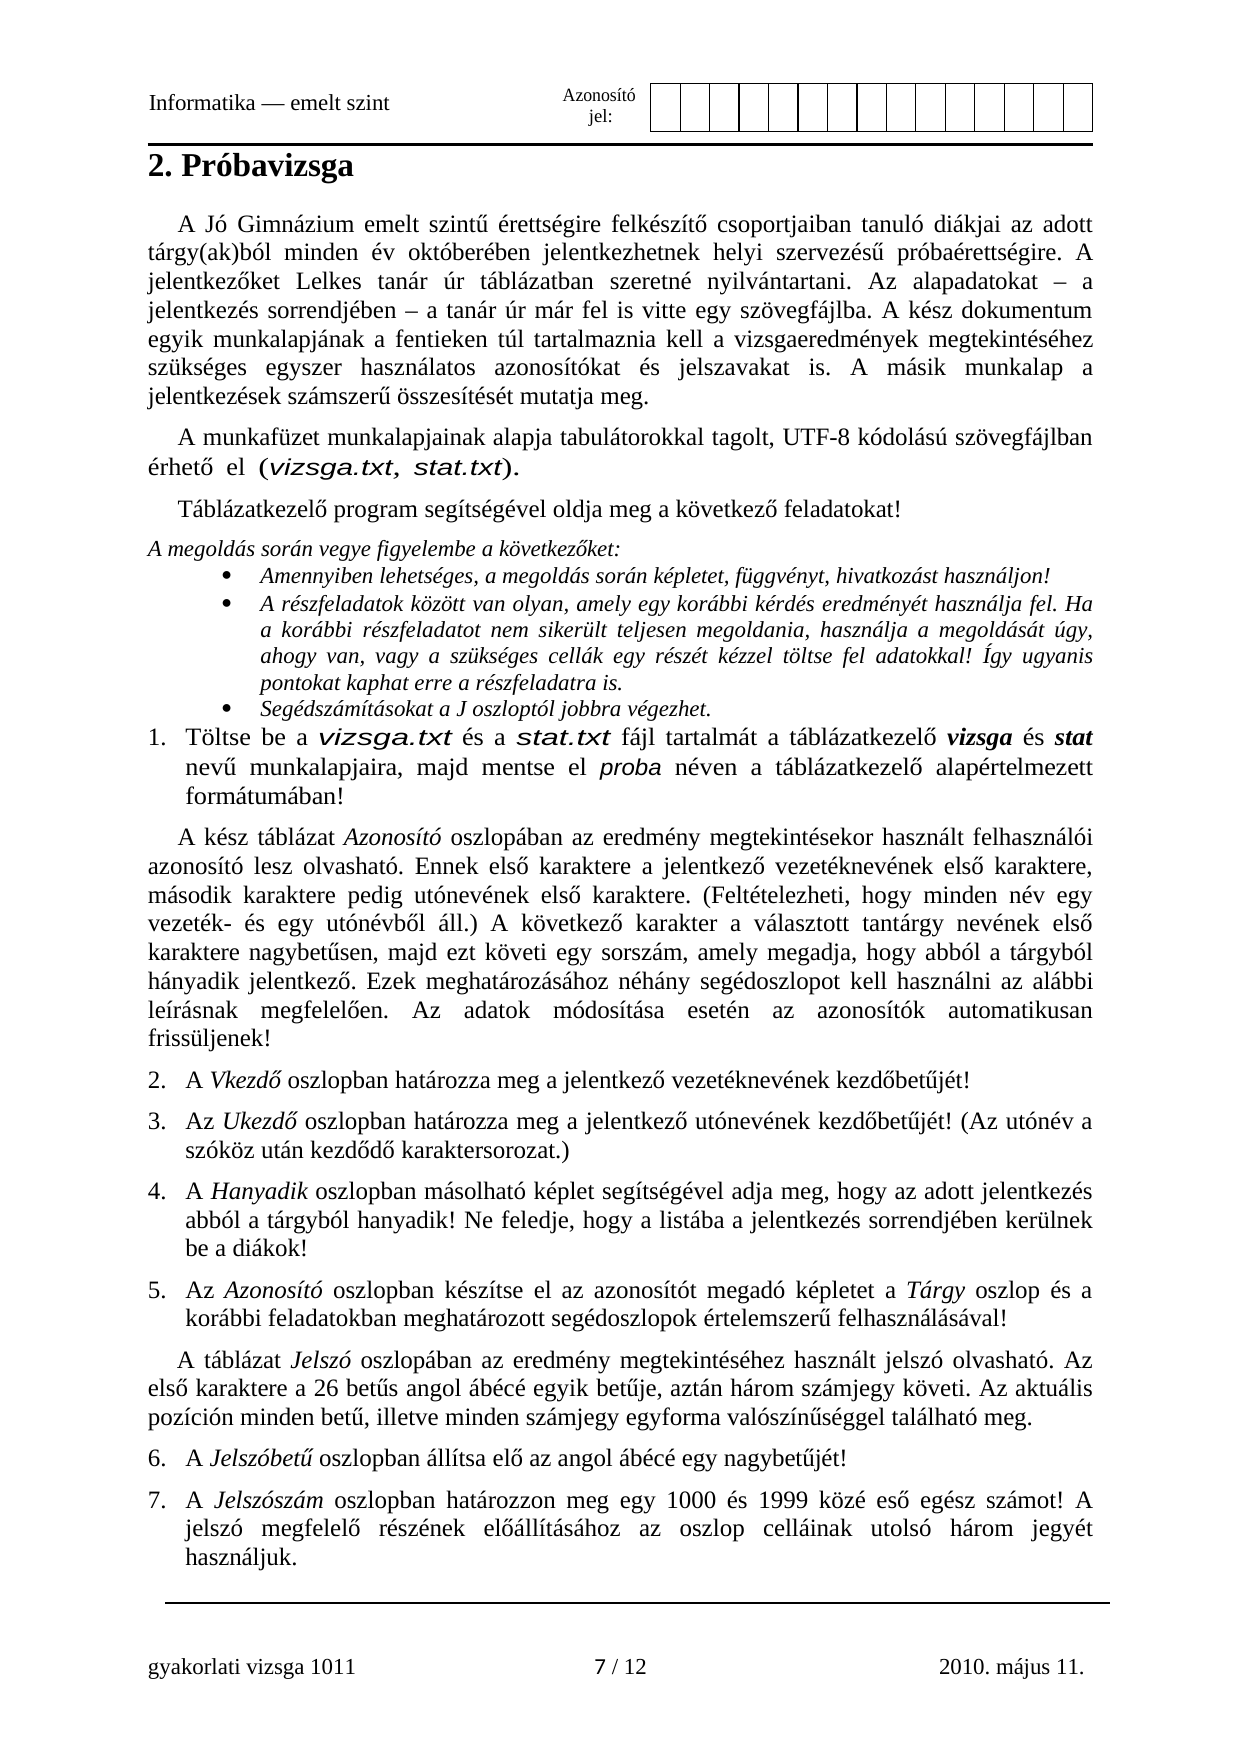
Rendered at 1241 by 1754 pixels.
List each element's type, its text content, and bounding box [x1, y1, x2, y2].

list A Hanyadik oszlopban másolható képlet segítségével adja meg, hogy az adott jelentkezés abból a tárgyból hanyadik! Ne feledje, hogy a listába a jelentkezés sorrendjében kerülnek be a diákok! [148, 1176, 1093, 1262]
text A Jó Gimnázium emelt szintű érettségire felkészítő csoportjaiban tanuló diákjai az adott tárgy(ak)ból minden év októberében jelentkezhetnek helyi szervezésű próbaérettségire. A jelentkezőket Lelkes tanár úr táblázatban szeretné nyilvántartani. Az alapadatokat – a jelentkezés sorrendjében – a tanár úr már fel is vitte egy szövegfájlba. A kész dokumentum egyik munkalapjának a fentieken túl tartalmaznia kell a vizsgaeredmények megtekintéséhez szükséges egyszer használatos azonosítókat és jelszavakat is. A másik munkalap a jelentkezések számszerű összesítését mutatja meg. [148, 209, 1093, 410]
list A Jelszóbetű oszlopban állítsa elő az angol ábécé egy nagybetűjét! [148, 1443, 1105, 1472]
list Próbavizsga [148, 146, 1105, 184]
list A Vkezdő oszlopban határozza meg a jelentkező vezetéknevének kezdőbetűjét! [148, 1065, 1105, 1093]
text A kész táblázat Azonosító oszlopában az eredmény megtekintésekor használt felhasználói azonosító lesz olvasható. Ennek első karaktere a jelentkező vezetéknevének első karaktere, második karaktere pedig utónevének első karaktere. (Feltételezheti, hogy minden név egy vezeték- és egy utónévből áll.) A következő karakter a választott tantárgy nevének első karaktere nagybetűsen, majd ezt követi egy sorszám, amely megadja, hogy abból a tárgyból hányadik jelentkező. Ezek meghatározásához néhány segédoszlopot kell használni az alábbi leírásnak megfelelően. Az adatok módosítása esetén az azonosítók automatikusan frissüljenek! [148, 822, 1093, 1052]
list Segédszámításokat a J oszloptól jobbra végezhet. [223, 695, 1105, 721]
text A megoldás során vegye figyelembe a következőket: [148, 535, 1105, 562]
list Amennyiben lehetséges, a megoldás során képletet, függvényt, hivatkozást használjon! [223, 562, 1105, 589]
list Az Azonosító oszlopban készítse el az azonosítót megadó képletet a Tárgy oszlop és a korábbi feladatokban meghatározott segédoszlopok értelemszerű felhasználásával! [148, 1275, 1093, 1332]
text A munkafüzet munkalapjainak alapja tabulátorokkal tagolt, UTF-8 kódolású szövegfájlban érhető el (vizsga.txt, stat.txt). [148, 422, 1093, 481]
text Táblázatkezelő program segítségével oldja meg a következő feladatokat! [177, 494, 1105, 522]
list Töltse be a vizsga.txt és a stat.txt fájl tartalmát a táblázatkezelő vizsga és stat nevű munkalapjaira, majd mentse el proba néven a táblázatkezelő alapértelmezett formátumában! [148, 722, 1093, 810]
list Az Ukezdő oszlopban határozza meg a jelentkező utónevének kezdőbetűjét! (Az utónév a szóköz után kezdődő karaktersorozat.) [148, 1106, 1093, 1163]
list A Jelszószám oszlopban határozzon meg egy 1000 és 1999 közé eső egész számot! A jelszó megfelelő részének előállításához az oszlop celláinak utolsó három jegyét használjuk. [148, 1485, 1093, 1571]
text A táblázat Jelszó oszlopában az eredmény megtekintéséhez használt jelszó olvasható. Az első karaktere a 26 betűs angol ábécé egyik betűje, aztán három számjegy követi. Az aktuális pozíción minden betű, illetve minden számjegy egyforma valószínűséggel található meg. [148, 1345, 1093, 1431]
list A részfeladatok között van olyan, amely egy korábbi kérdés eredményét használja fel. Ha a korábbi részfeladatot nem sikerült teljesen megoldania, használja a megoldását úgy, ahogy van, vagy a szükséges cellák egy részét kézzel töltse fel adatokkal! Így ugyanis pontokat kaphat erre a részfeladatra is. [223, 589, 1093, 695]
